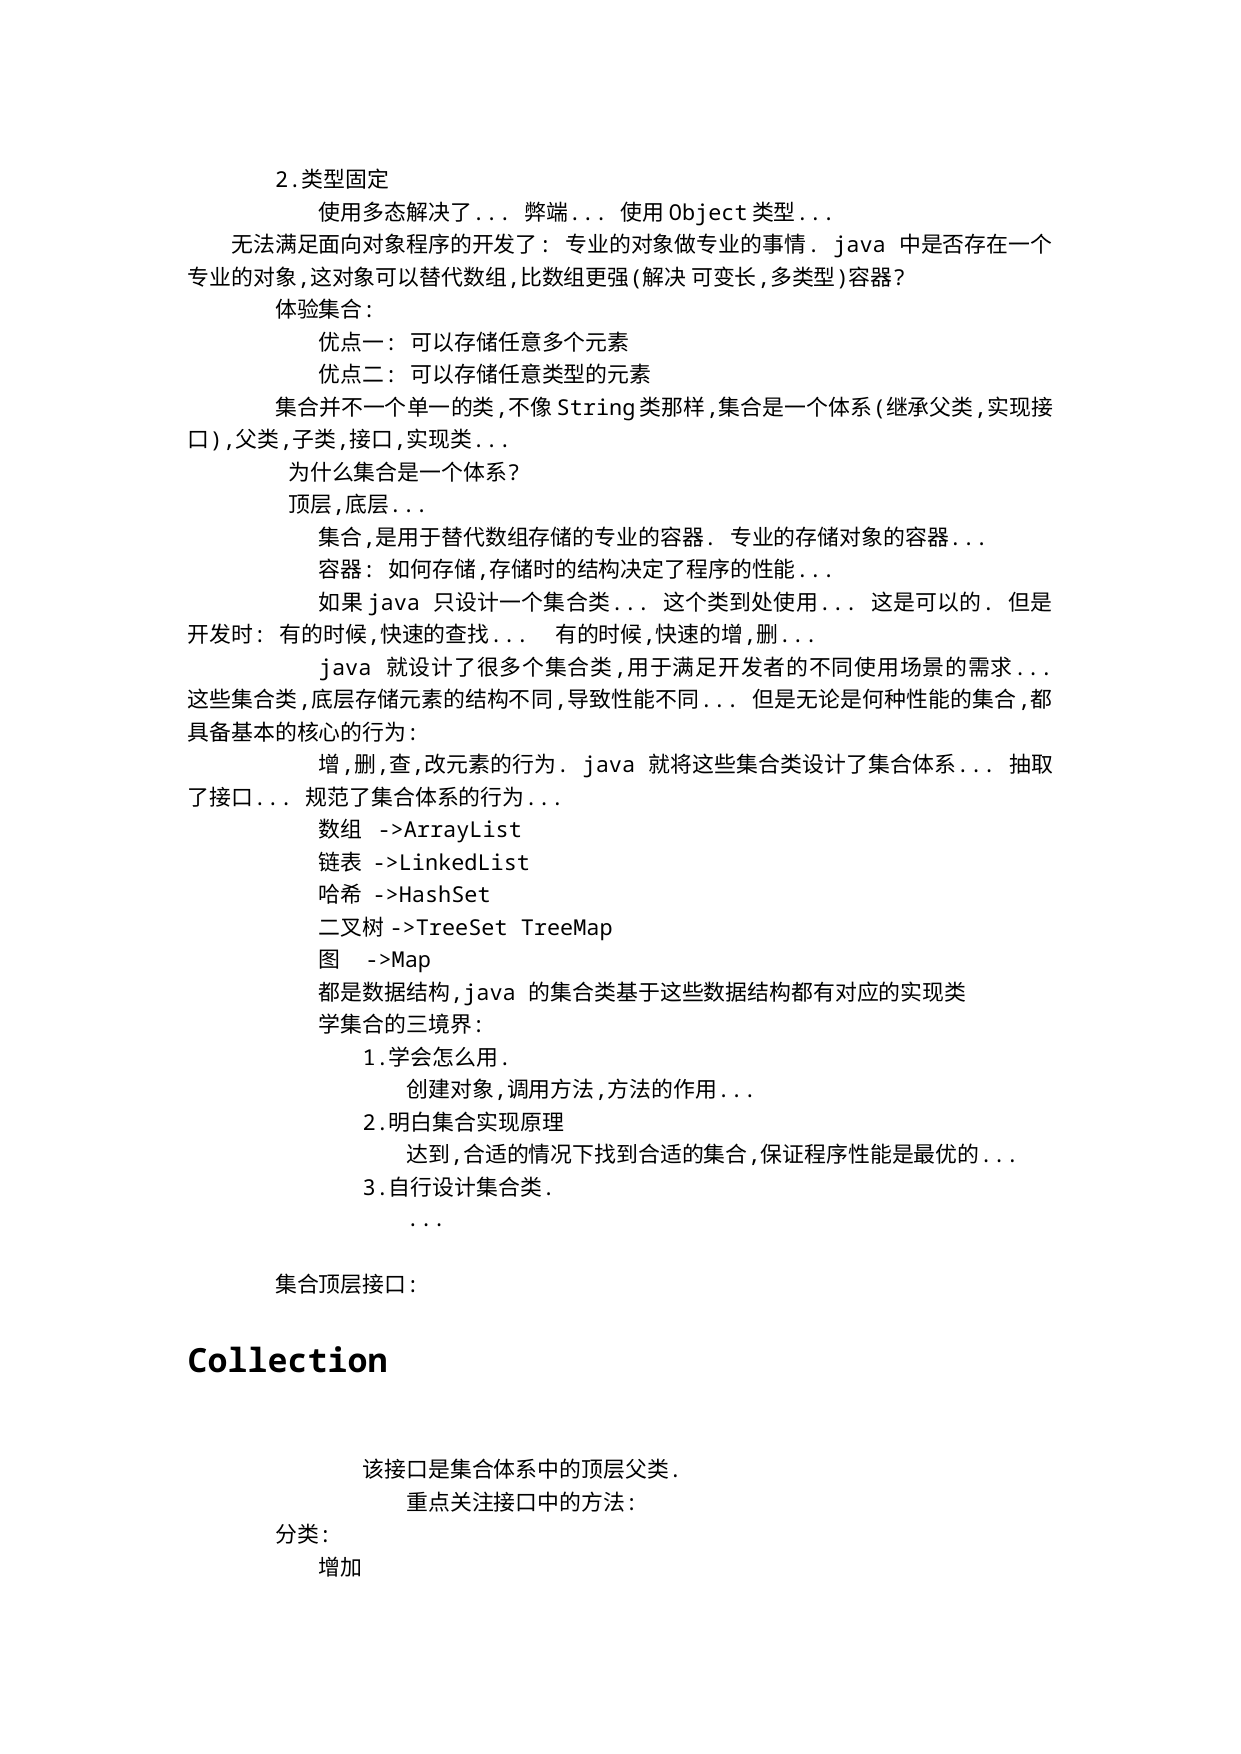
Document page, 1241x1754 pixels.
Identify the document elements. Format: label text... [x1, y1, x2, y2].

text ... [187, 1202, 1053, 1234]
text 1.学会怎么用. [187, 1039, 1053, 1072]
text 2.明白集合实现原理 [187, 1104, 1053, 1137]
text 使用多态解决了... 弊端... 使用Object类型... [187, 194, 1053, 227]
text 顶层,底层... [187, 487, 1053, 519]
text 优点二: 可以存储任意类型的元素 [187, 357, 1053, 389]
text 二叉树 ->TreeSet TreeMap [187, 909, 1053, 942]
text 容器: 如何存储,存储时的结构决定了程序的性能... [187, 552, 1053, 584]
text 重点关注接口中的方法: [187, 1484, 1053, 1517]
text 2.类型固定 [187, 162, 1053, 194]
text java 就设计了很多个集合类,用于满足开发者的不同使用场景的需求... 这些集合类,底层存储元素的结构不同,导致性能不同... 但是无论是何种性能的集合,都具备基本的核心的行为: [187, 649, 1053, 747]
text 增,删,查,改元素的行为. java 就将这些集合类设计了集合体系... 抽取了接口... 规范了集合体系的行为... [187, 747, 1053, 812]
text 链表 ->LinkedList [187, 844, 1053, 877]
text 增加 [187, 1549, 1053, 1582]
text 都是数据结构,java 的集合类基于这些数据结构都有对应的实现类 [187, 974, 1053, 1007]
text 集合顶层接口: [187, 1267, 1053, 1299]
text 集合并不一个单一的类,不像String类那样,集合是一个体系(继承父类,实现接口),父类,子类,接口,实现类... [187, 389, 1053, 454]
subtitle Collection [187, 1327, 1053, 1392]
text 为什么集合是一个体系? [187, 454, 1053, 487]
text 体验集合: [187, 292, 1053, 324]
text 无法满足面向对象程序的开发了: 专业的对象做专业的事情. java 中是否存在一个专业的对象,这对象可以替代数组,比数组更强(解决 可变长,多类型)容器? [187, 227, 1053, 292]
text 创建对象,调用方法,方法的作用... [187, 1072, 1053, 1104]
text 优点一: 可以存储任意多个元素 [187, 324, 1053, 357]
text 集合,是用于替代数组存储的专业的容器. 专业的存储对象的容器... [187, 519, 1053, 552]
text 如果java 只设计一个集合类... 这个类到处使用... 这是可以的. 但是开发时: 有的时候,快速的查找... 有的时候,快速的增,删... [187, 584, 1053, 649]
text 该接口是集合体系中的顶层父类. [187, 1452, 1053, 1484]
text 哈希 ->HashSet [187, 877, 1053, 909]
text 3.自行设计集合类. [187, 1169, 1053, 1202]
text 学集合的三境界: [187, 1007, 1053, 1039]
text 分类: [187, 1517, 1053, 1549]
text 数组 ->ArrayList [187, 812, 1053, 844]
text 达到,合适的情况下找到合适的集合,保证程序性能是最优的... [187, 1137, 1053, 1169]
text 图 ->Map [187, 942, 1053, 974]
